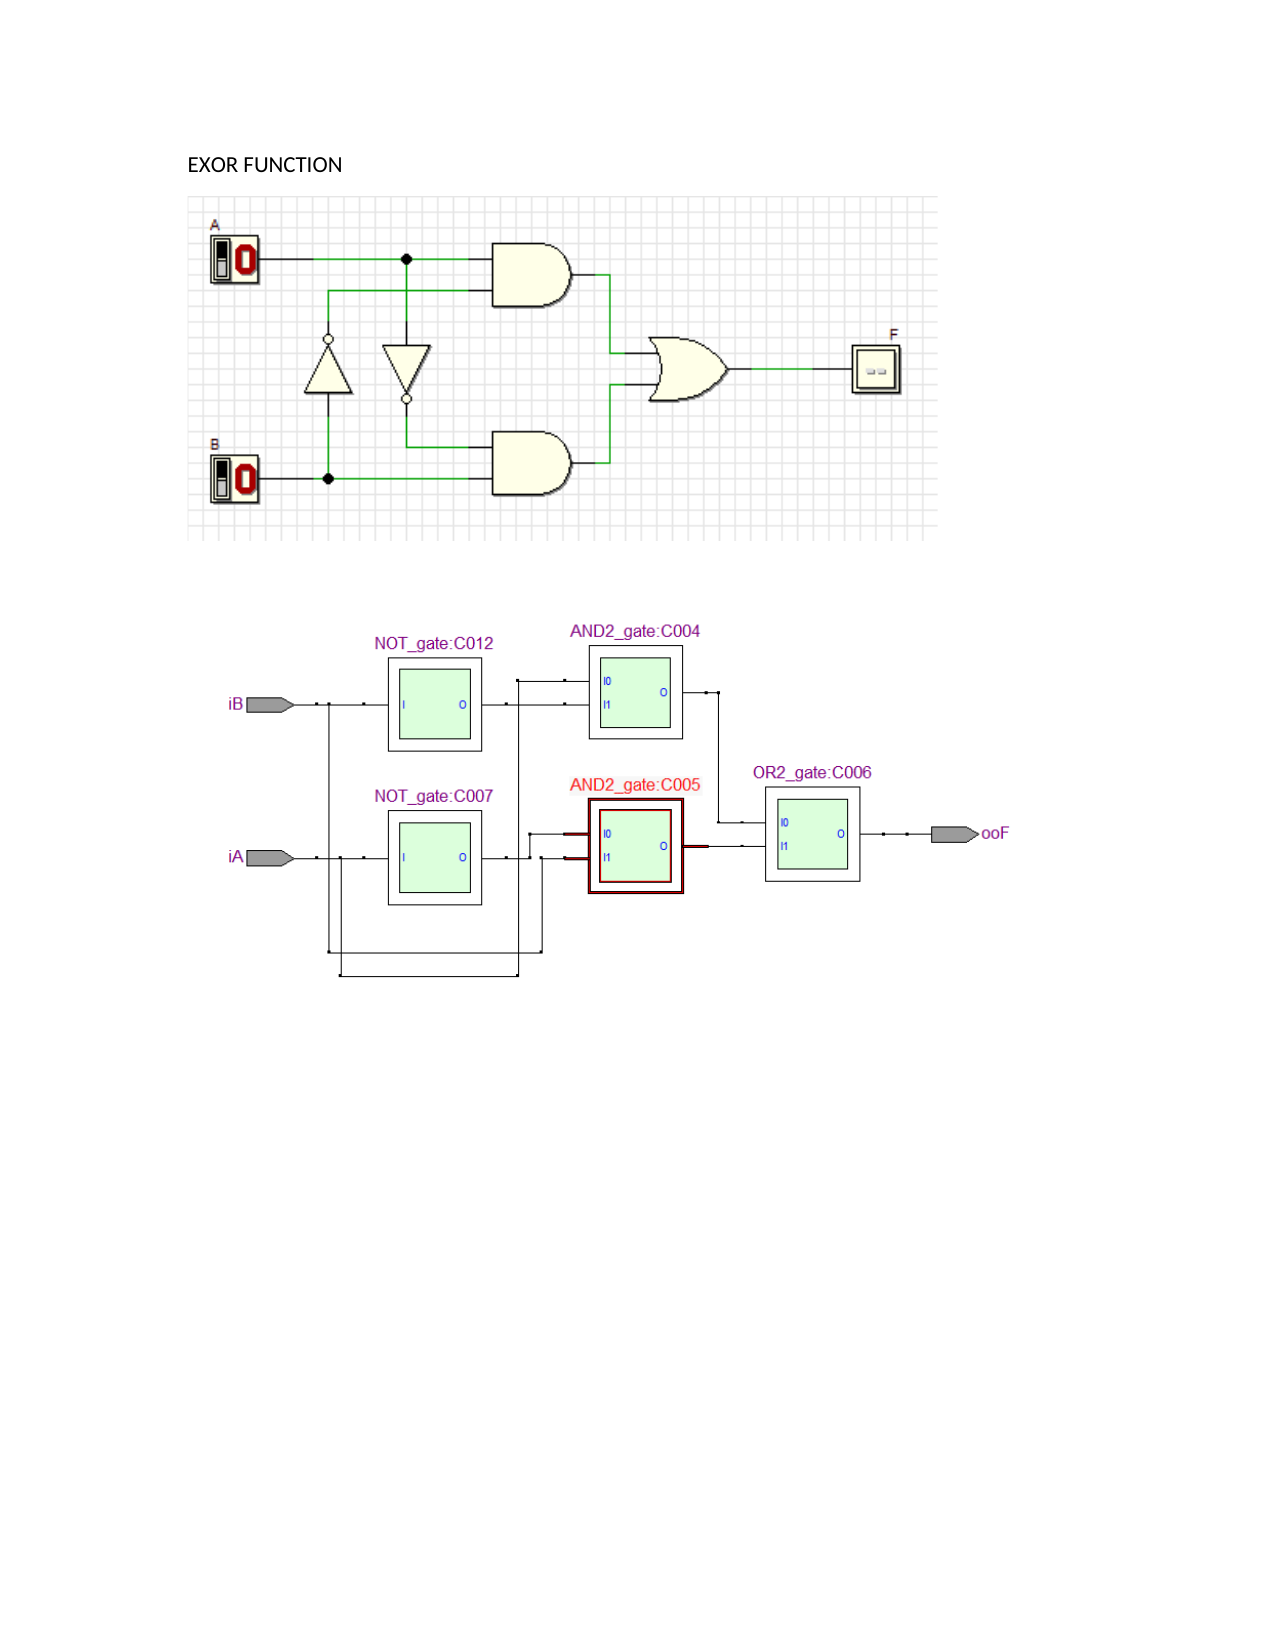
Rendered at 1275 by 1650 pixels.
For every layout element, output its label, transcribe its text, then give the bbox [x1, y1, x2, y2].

picture [187, 196, 938, 541]
text EXOR FUNCTION [187, 150, 1087, 178]
picture [187, 559, 1088, 1055]
